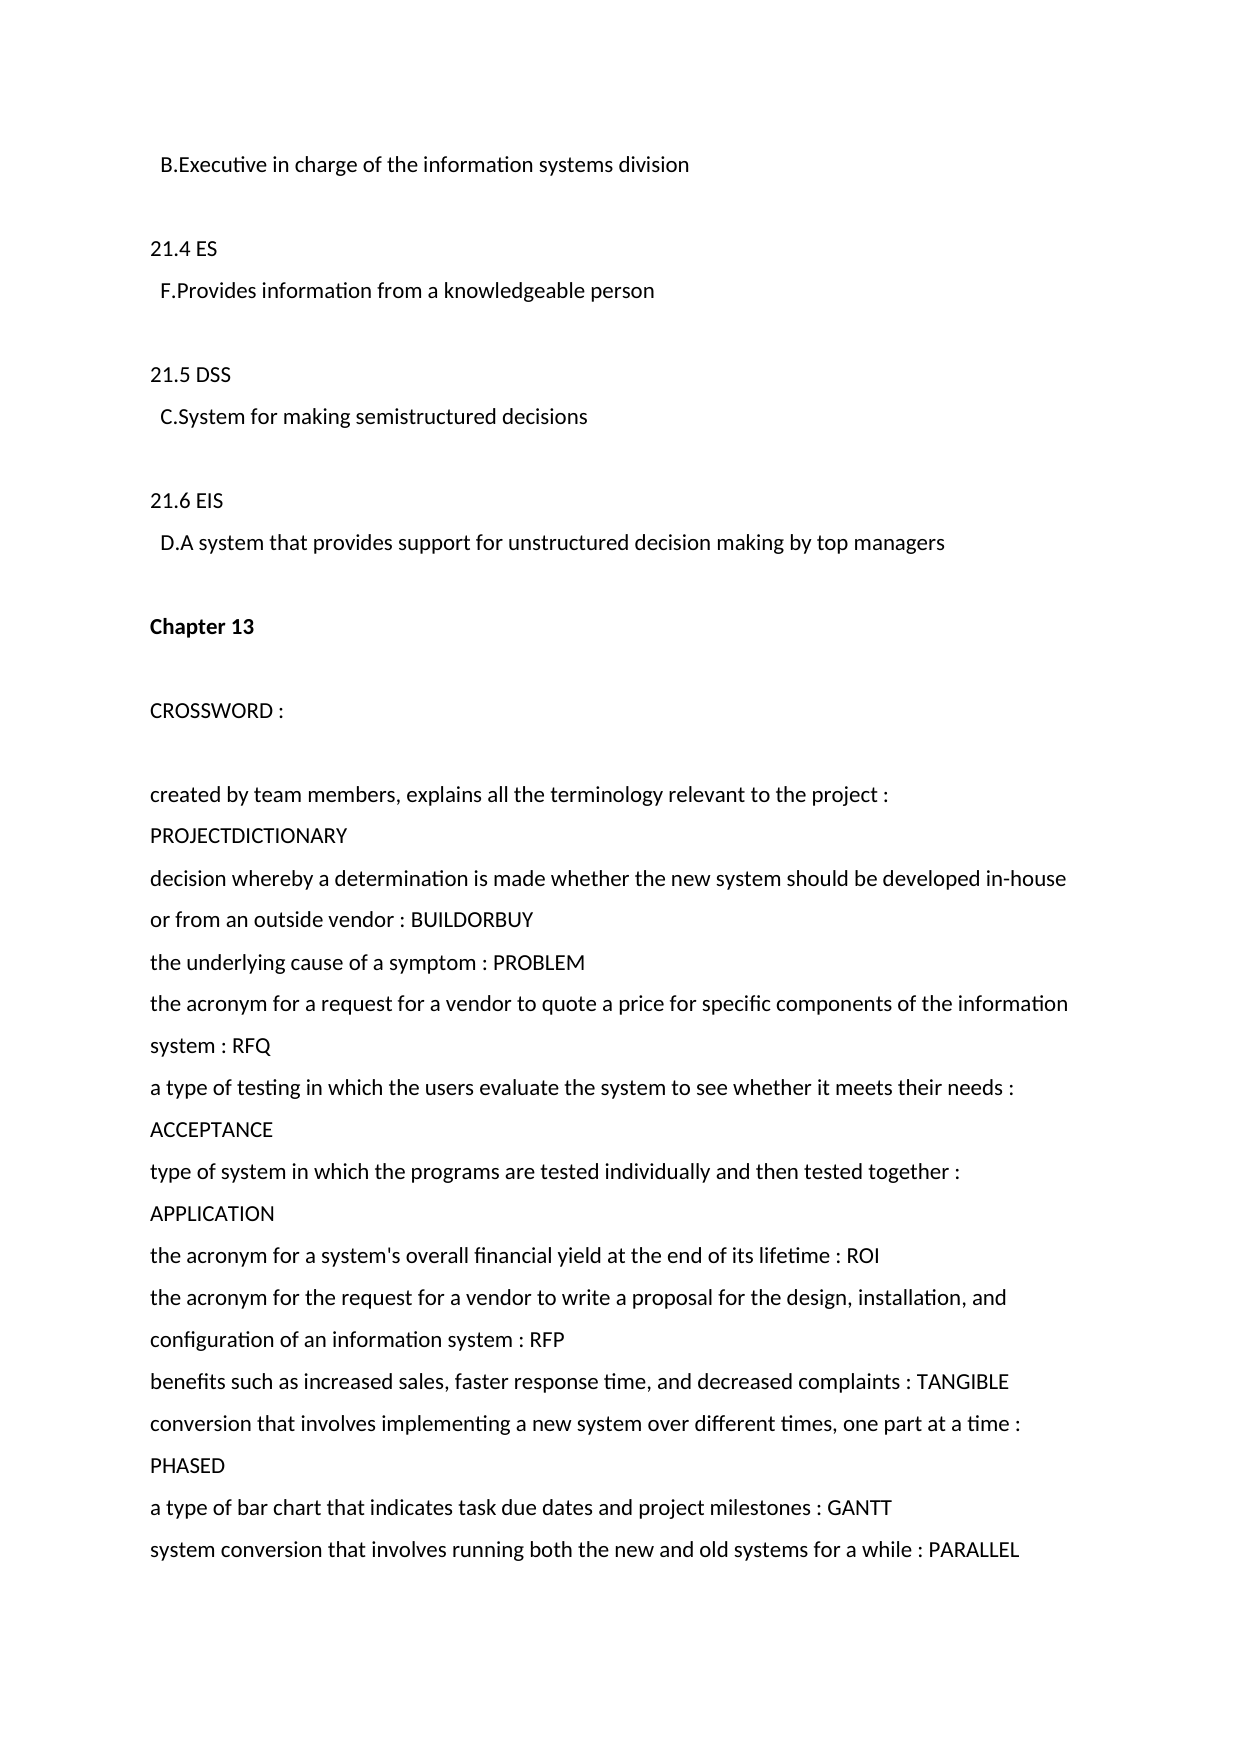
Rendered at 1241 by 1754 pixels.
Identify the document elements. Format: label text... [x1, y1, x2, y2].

text benefits such as increased sales, faster response time, and decreased complaints : TANGIBLE [150, 1367, 1090, 1395]
text 21.6 EIS [150, 486, 1090, 514]
text the acronym for a request for a vendor to quote a price for specific components of the information system : RFQ [150, 989, 1090, 1059]
text F.Provides information from a knowledgeable person [150, 276, 1090, 304]
text the underlying cause of a symptom : PROBLEM [150, 948, 1090, 976]
text conversion that involves implementing a new system over different times, one part at a time : PHASED [150, 1409, 1090, 1479]
text type of system in which the programs are tested individually and then tested together : APPLICATION [150, 1157, 1090, 1227]
text B.Executive in charge of the information systems division [150, 150, 1090, 178]
text decision whereby a determination is made whether the new system should be developed in-house or from an outside vendor : BUILDORBUY [150, 864, 1090, 934]
text the acronym for a system's overall financial yield at the end of its lifetime : ROI [150, 1241, 1090, 1269]
text a type of testing in which the users evaluate the system to see whether it meets their needs : ACCEPTANCE [150, 1073, 1090, 1143]
text Chapter 13 [150, 612, 1090, 640]
text a type of bar chart that indicates task due dates and project milestones : GANTT [150, 1493, 1090, 1521]
text 21.4 ES [150, 234, 1090, 262]
text CROSSWORD : [150, 696, 1090, 724]
text 21.5 DSS [150, 360, 1090, 388]
text D.A system that provides support for unstructured decision making by top managers [150, 528, 1090, 556]
text C.System for making semistructured decisions [150, 402, 1090, 430]
text the acronym for the request for a vendor to write a proposal for the design, installation, and configuration of an information system : RFP [150, 1283, 1090, 1353]
text system conversion that involves running both the new and old systems for a while : PARALLEL [150, 1535, 1090, 1563]
text created by team members, explains all the terminology relevant to the project : PROJECTDICTIONARY [150, 780, 1090, 850]
